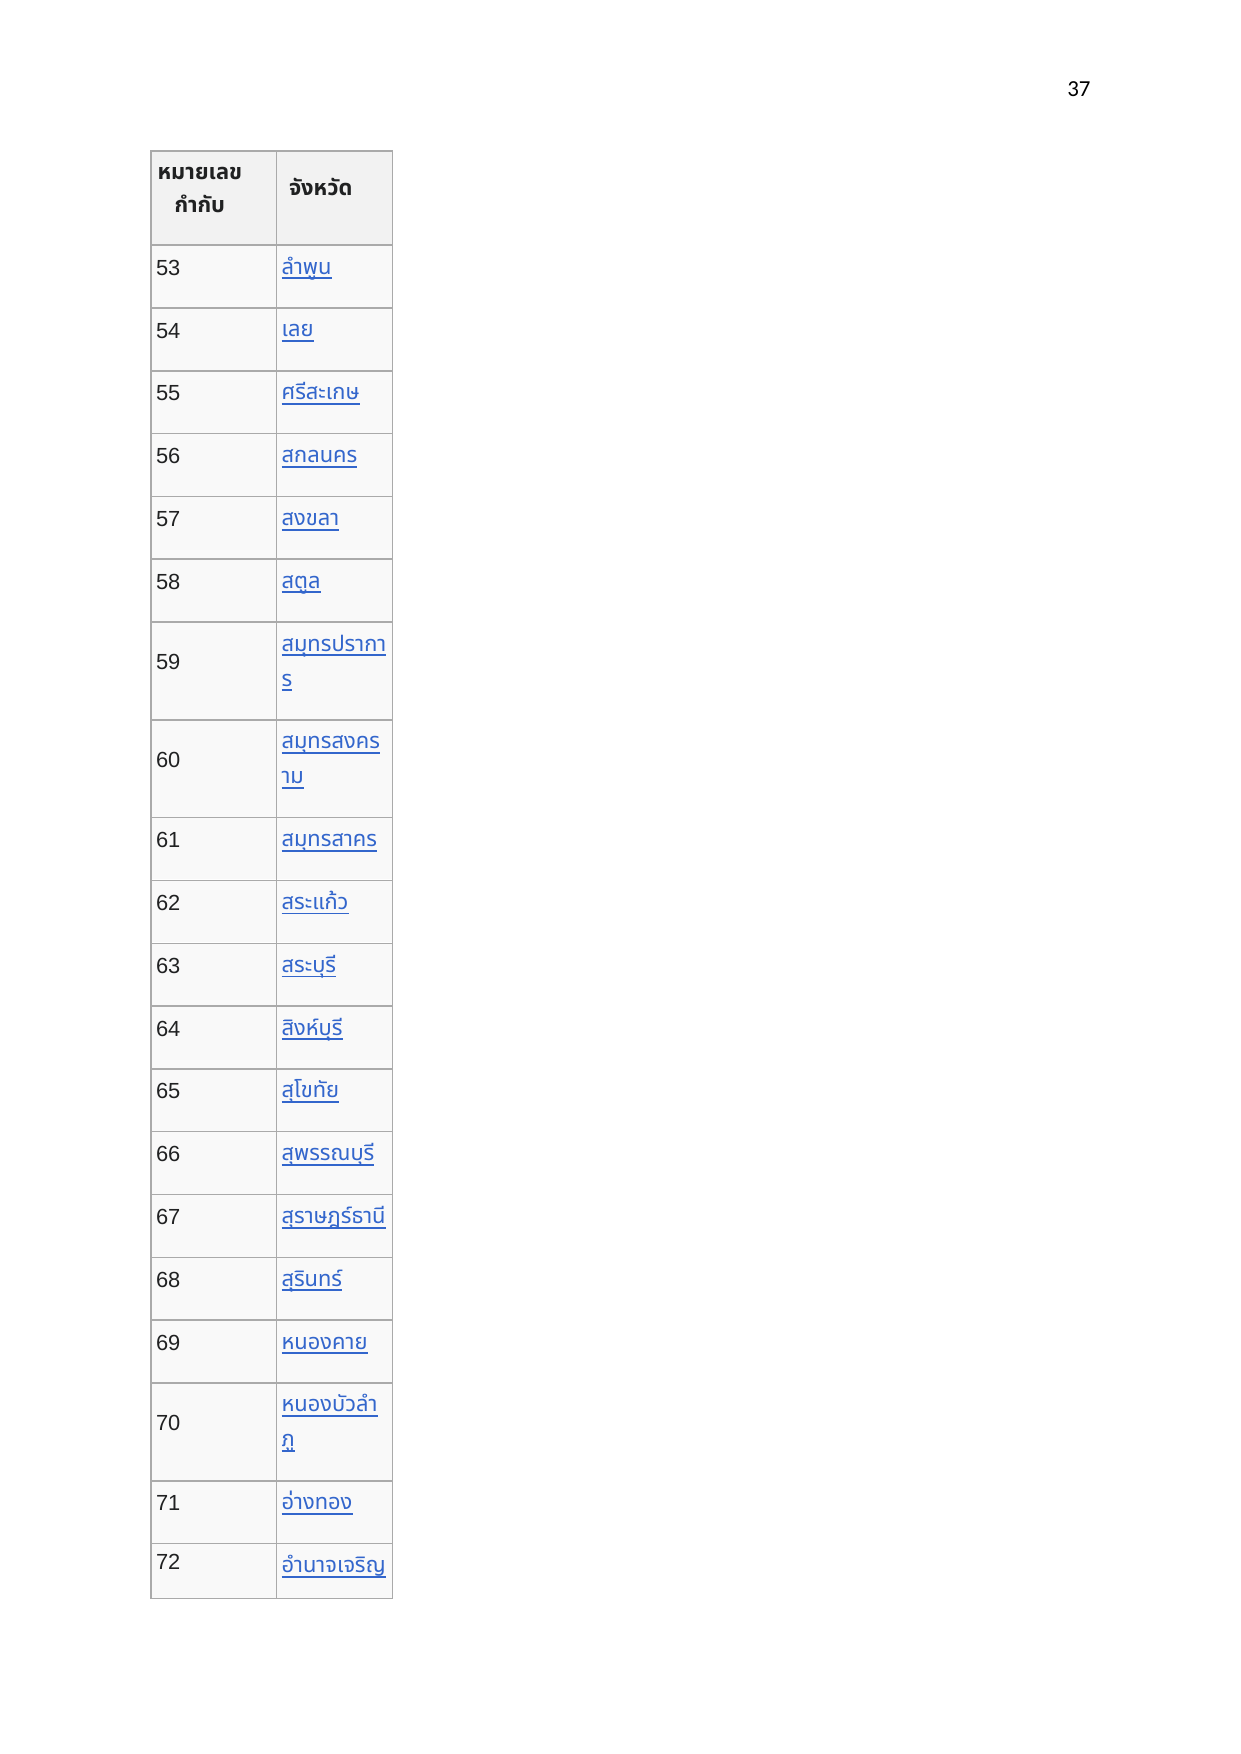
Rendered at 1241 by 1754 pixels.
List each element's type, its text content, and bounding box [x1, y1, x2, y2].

table_cell อ่างทอง [277, 1482, 392, 1543]
table_cell อำนาจเจริญ [277, 1544, 392, 1598]
table_cell สระบุรี [277, 944, 392, 1005]
table_cell 58 [152, 560, 276, 621]
table_cell 69 [152, 1321, 276, 1382]
table_cell 54 [152, 309, 276, 370]
table_cell 62 [152, 881, 276, 942]
table_cell หนองบัวลำภู [277, 1384, 392, 1480]
table_cell ลำพูน [277, 246, 392, 307]
table_cell 57 [152, 497, 276, 558]
table_cell สระแก้ว [277, 881, 392, 942]
table_cell 68 [152, 1258, 276, 1319]
table_cell เลย [277, 309, 392, 370]
table_header หมายเลขกำกับ [152, 152, 276, 244]
table_cell สมุทรสาคร [277, 818, 392, 879]
table_cell 53 [152, 246, 276, 307]
table_cell สมุทรสงคราม [277, 721, 392, 817]
table_cell ศรีสะเกษ [277, 372, 392, 433]
table_cell 63 [152, 944, 276, 1005]
table_cell 67 [152, 1195, 276, 1256]
table_cell 64 [152, 1007, 276, 1068]
table_cell 70 [152, 1384, 276, 1480]
table_cell สมุทรปราการ [277, 623, 392, 719]
table_cell สงขลา [277, 497, 392, 558]
table_cell สตูล [277, 560, 392, 621]
table_cell สุพรรณบุรี [277, 1132, 392, 1194]
table_cell สกลนคร [277, 434, 392, 496]
table_cell หนองคาย [277, 1321, 392, 1382]
table_cell 66 [152, 1132, 276, 1194]
table_cell 60 [152, 721, 276, 817]
table_cell สุรินทร์ [277, 1258, 392, 1319]
table_cell 72 [152, 1544, 276, 1598]
table_cell 71 [152, 1482, 276, 1543]
table_cell 61 [152, 818, 276, 879]
table_cell 55 [152, 372, 276, 433]
table_cell สุโขทัย [277, 1070, 392, 1131]
table_cell สิงห์บุรี [277, 1007, 392, 1068]
table_cell 65 [152, 1070, 276, 1131]
table_cell สุราษฎร์ธานี [277, 1195, 392, 1256]
table_cell 56 [152, 434, 276, 496]
table_cell 59 [152, 623, 276, 719]
table_header จังหวัด [277, 152, 392, 244]
